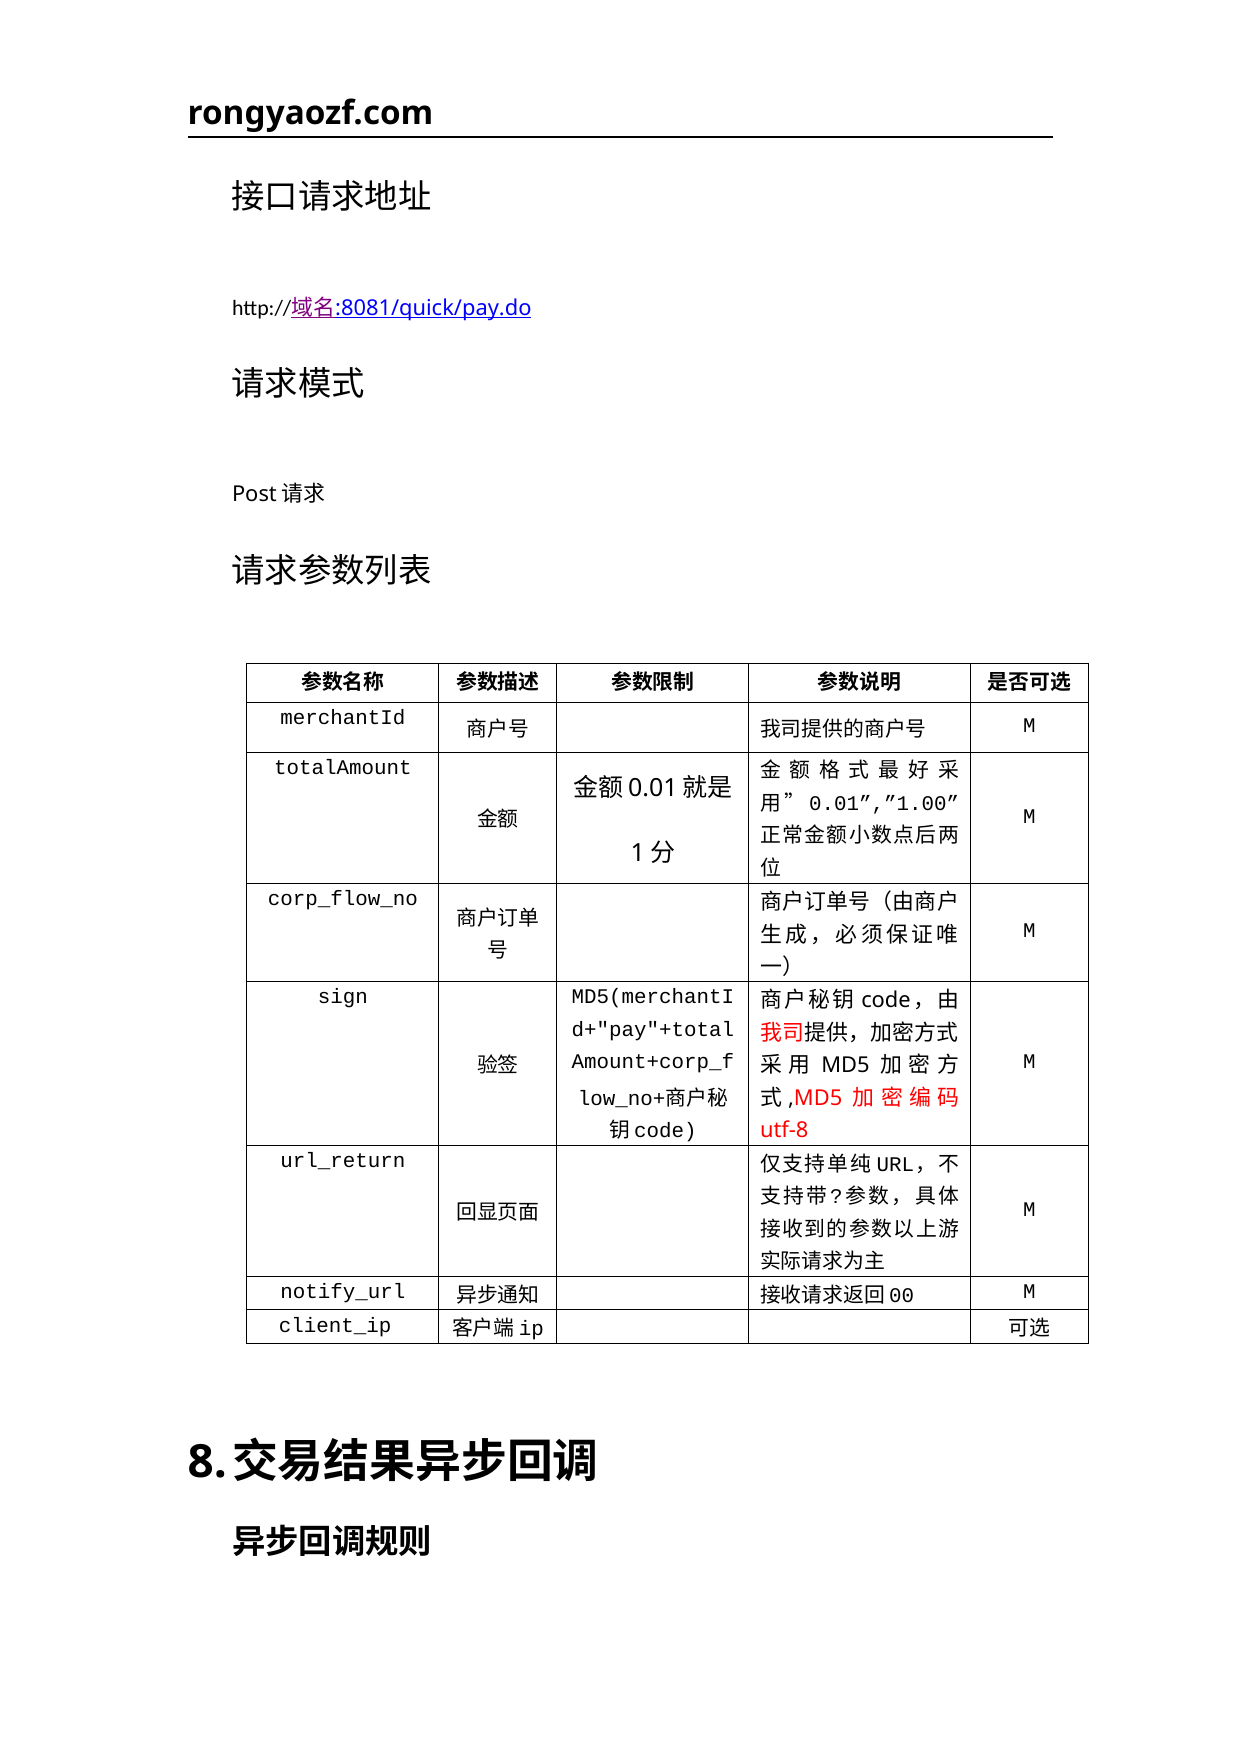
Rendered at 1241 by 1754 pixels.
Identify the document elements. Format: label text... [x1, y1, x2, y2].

table_cell totalAmount [247, 753, 438, 883]
table_cell 商户订单号（由商户生成，必须保证唯一） [749, 884, 970, 981]
table_cell 可选 [971, 1310, 1088, 1343]
table_cell MD5(merchantId+"pay"+totalAmount+corp_flow_no+商户秘钥code) [557, 982, 748, 1145]
subtitle 接口请求地址 [187, 162, 1053, 227]
subtitle 请求参数列表 [187, 536, 1053, 601]
table_cell notify_url [247, 1277, 438, 1309]
table_cell [557, 1310, 748, 1343]
table_cell M [971, 982, 1088, 1145]
table_cell 金额 [439, 753, 556, 883]
table_cell [557, 1277, 748, 1309]
table_header 参数描述 [439, 664, 556, 702]
table_cell M [971, 1277, 1088, 1309]
list 交易结果异步回调 [187, 1409, 1053, 1506]
table_cell 我司提供的商户号 [749, 703, 970, 752]
table_cell 金额0.01就是1分 [557, 753, 748, 883]
table_cell corp_flow_no [247, 884, 438, 981]
table_cell url_return [247, 1146, 438, 1276]
table_cell M [971, 884, 1088, 981]
table_cell 异步通知 [439, 1277, 556, 1309]
table_cell [557, 884, 748, 981]
table_cell [749, 1310, 970, 1343]
table_cell 仅支持单纯URL，不支持带?参数，具体接收到的参数以上游实际请求为主 [749, 1146, 970, 1276]
list Post请求 [232, 476, 1053, 508]
subtitle 请求模式 [187, 349, 1053, 414]
table_cell merchantId [247, 703, 438, 752]
list http://域名:8081/quick/pay.do [232, 289, 1053, 322]
table_cell M [971, 1146, 1088, 1276]
table_cell sign [247, 982, 438, 1145]
table_cell 客户端ip [439, 1310, 556, 1343]
table_header 参数限制 [557, 664, 748, 702]
table_cell 金额格式最好采用”0.01”,”1.00”正常金额小数点后两位 [749, 753, 970, 883]
table_cell M [971, 753, 1088, 883]
table_cell client_ip [247, 1310, 438, 1343]
table_cell M [971, 703, 1088, 752]
table_header 参数名称 [247, 664, 438, 702]
table_cell 商户秘钥code，由我司提供，加密方式采用MD5加密方式,MD5加密编码utf-8 [749, 982, 970, 1145]
table_cell [557, 1146, 748, 1276]
table_cell 商户号 [439, 703, 556, 752]
list 异步回调规则 [232, 1506, 1053, 1571]
table_cell 接收请求返回00 [749, 1277, 970, 1309]
table_header 参数说明 [749, 664, 970, 702]
table_cell [557, 703, 748, 752]
table_cell 商户订单号 [439, 884, 556, 981]
table_cell 验签 [439, 982, 556, 1145]
table_cell 回显页面 [439, 1146, 556, 1276]
table_header 是否可选 [971, 664, 1088, 702]
